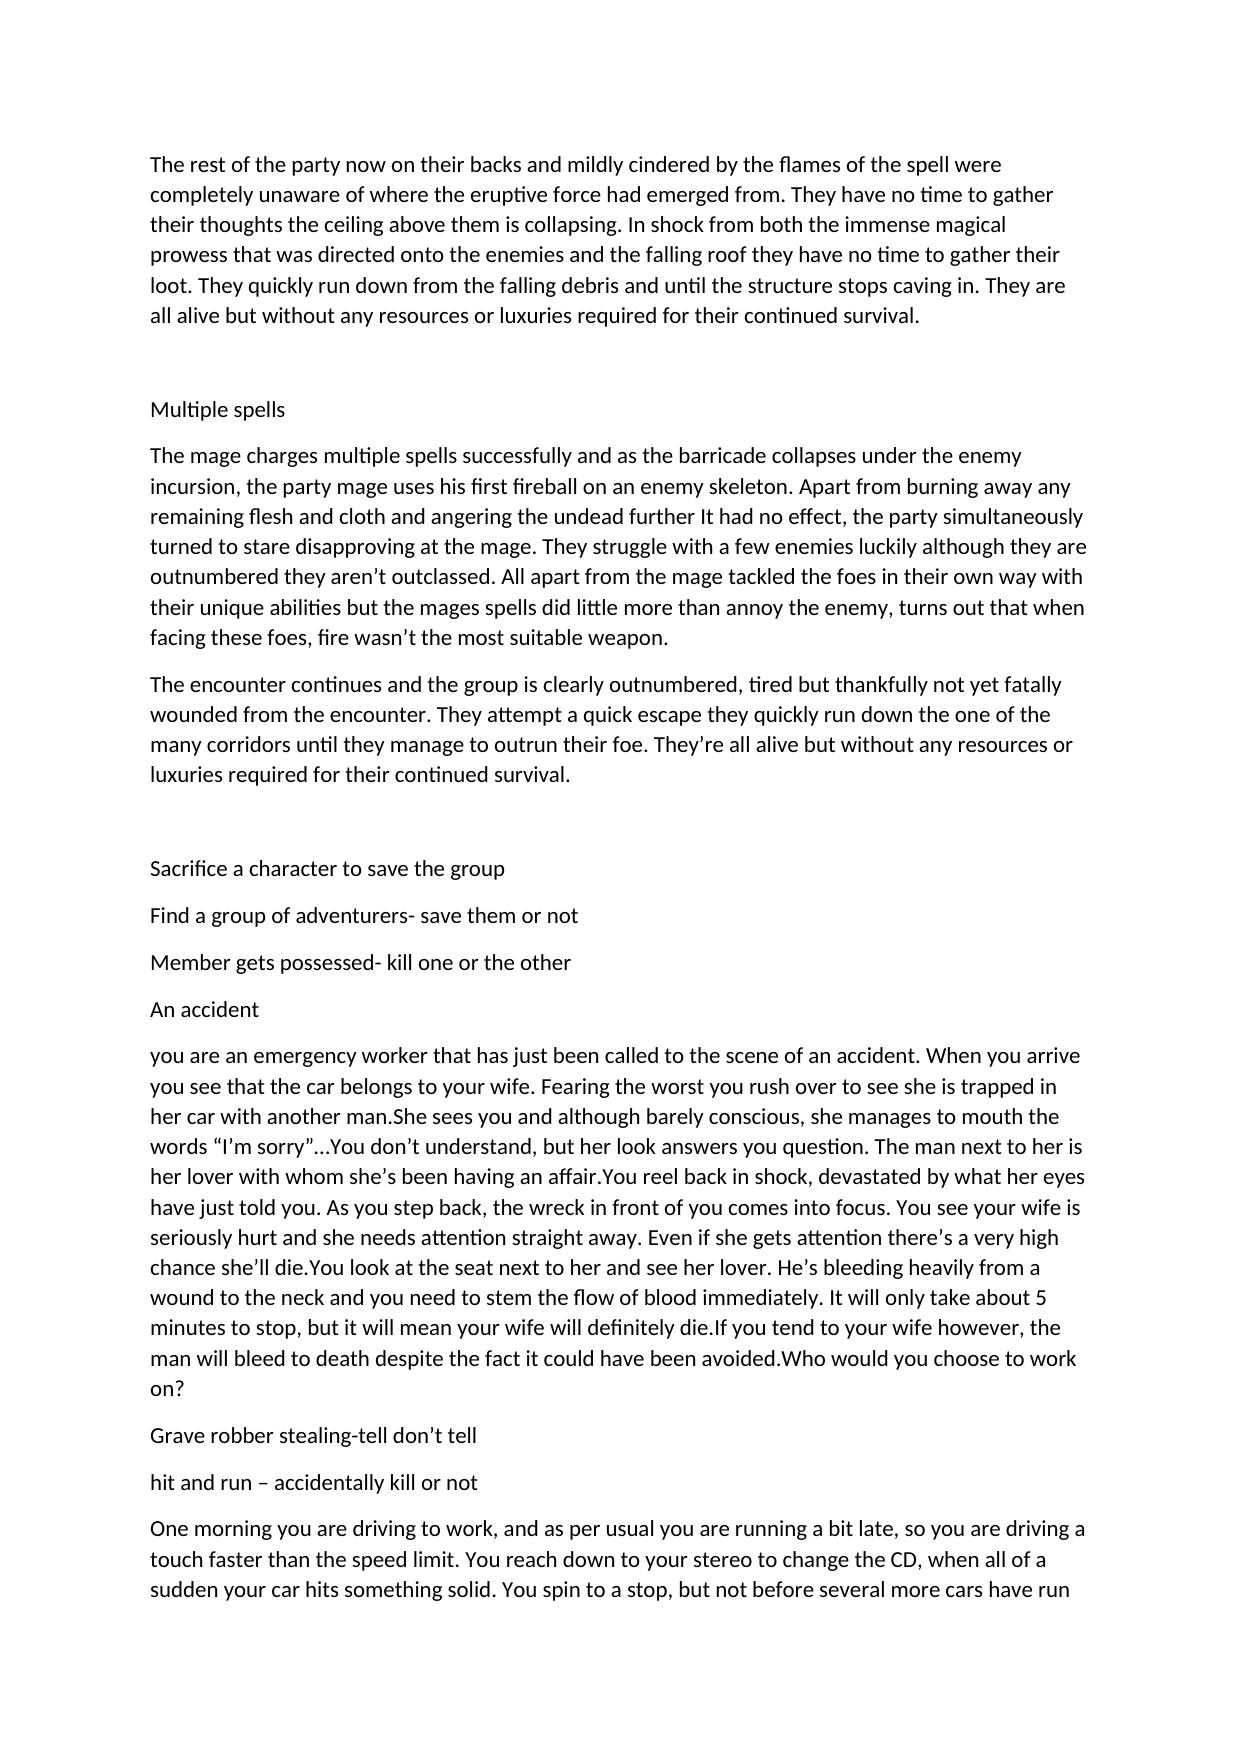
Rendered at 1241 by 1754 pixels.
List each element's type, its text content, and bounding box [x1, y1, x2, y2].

text Multiple spells [150, 395, 1090, 423]
text The mage charges multiple spells successfully and as the barricade collapses under the enemy incursion, the party mage uses his first fireball on an enemy skeleton. Apart from burning away any remaining flesh and cloth and angering the undead further It had no effect, the party simultaneously turned to stare disapproving at the mage. They struggle with a few enemies luckily although they are outnumbered they aren’t outclassed. All apart from the mage tackled the foes in their own way with their unique abilities but the mages spells did little more than annoy the enemy, turns out that when facing these foes, fire wasn’t the most suitable weapon. [150, 442, 1090, 651]
text hit and run – accidentally kill or not [150, 1468, 1090, 1496]
text you are an emergency worker that has just been called to the scene of an accident. When you arrive you see that the car belongs to your wife. Fearing the worst you rush over to see she is trapped in her car with another man.She sees you and although barely conscious, she manages to mouth the words “I’m sorry”…You don’t understand, but her look answers you question. The man next to her is her lover with whom she’s been having an affair.You reel back in shock, devastated by what her eyes have just told you. As you step back, the wreck in front of you comes into focus. You see your wife is seriously hurt and she needs attention straight away. Even if she gets attention there’s a very high chance she’ll die.You look at the seat next to her and see her lover. He’s bleeding heavily from a wound to the neck and you need to stem the flow of blood immediately. It will only take about 5 minutes to stop, but it will mean your wife will definitely die.If you tend to your wife however, the man will bleed to death despite the fact it could have been avoided.Who would you choose to work on? [150, 1042, 1090, 1402]
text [150, 1514, 1090, 1603]
text Sacrifice a character to save the group [150, 854, 1090, 882]
text Grave robber stealing-tell don’t tell [150, 1421, 1090, 1449]
text Member gets possessed- kill one or the other [150, 948, 1090, 976]
text The rest of the party now on their backs and mildly cindered by the flames of the spell were completely unaware of where the eruptive force had emerged from. They have no time to gather their thoughts the ceiling above them is collapsing. In shock from both the immense magical prowess that was directed onto the enemies and the falling roof they have no time to gather their loot. They quickly run down from the falling debris and until the structure stops caving in. They are all alive but without any resources or luxuries required for their continued survival. [150, 150, 1090, 329]
text An accident [150, 995, 1090, 1023]
text Find a group of adventurers- save them or not [150, 901, 1090, 929]
text The encounter continues and the group is clearly outnumbered, tired but thankfully not yet fatally wounded from the encounter. They attempt a quick escape they quickly run down the one of the many corridors until they manage to outrun their foe. They’re all alive but without any resources or luxuries required for their continued survival. [150, 670, 1090, 788]
